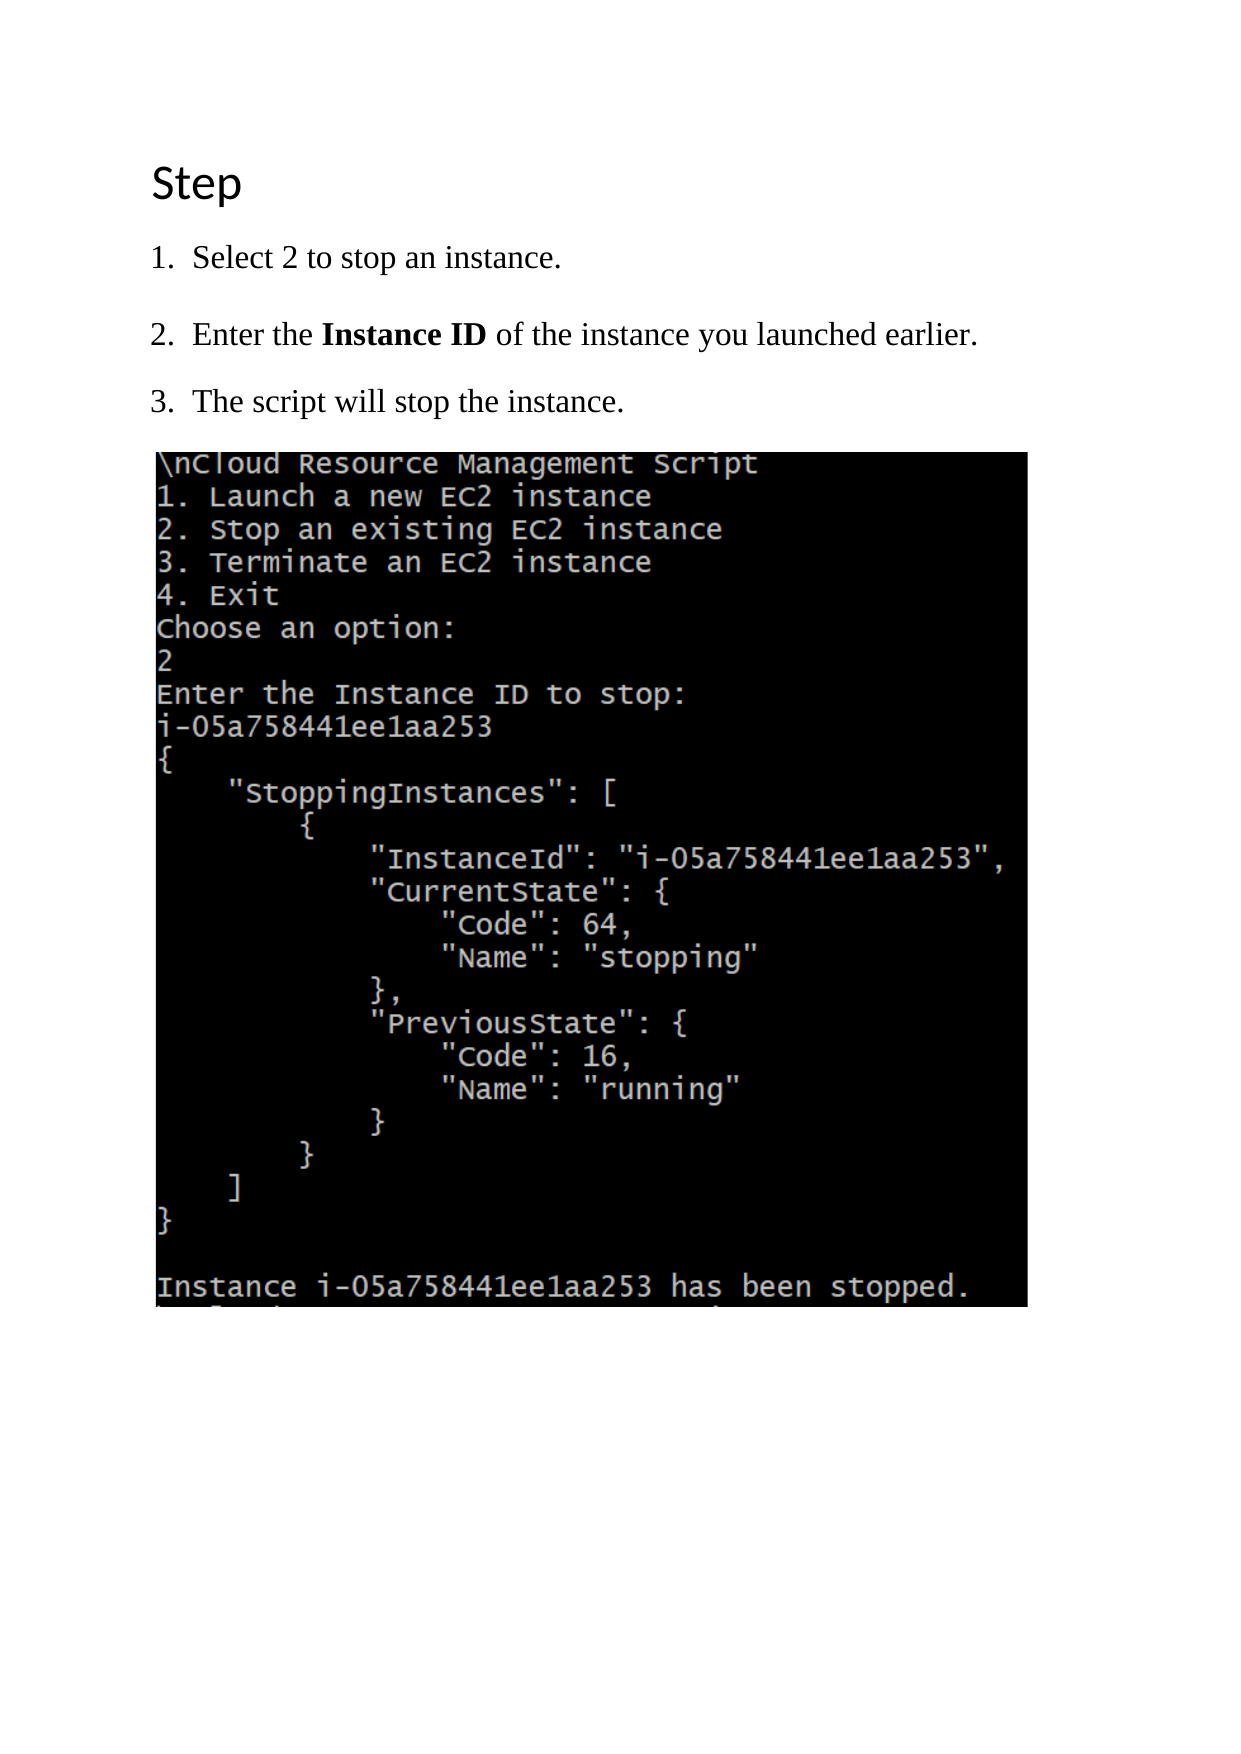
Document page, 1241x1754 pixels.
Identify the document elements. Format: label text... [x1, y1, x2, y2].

list The script will stop the instance. [150, 382, 1093, 420]
list Enter the Instance ID of the instance you launched earlier. [150, 314, 1093, 353]
picture [155, 452, 1028, 1307]
list Select 2 to stop an instance. [150, 238, 1093, 276]
